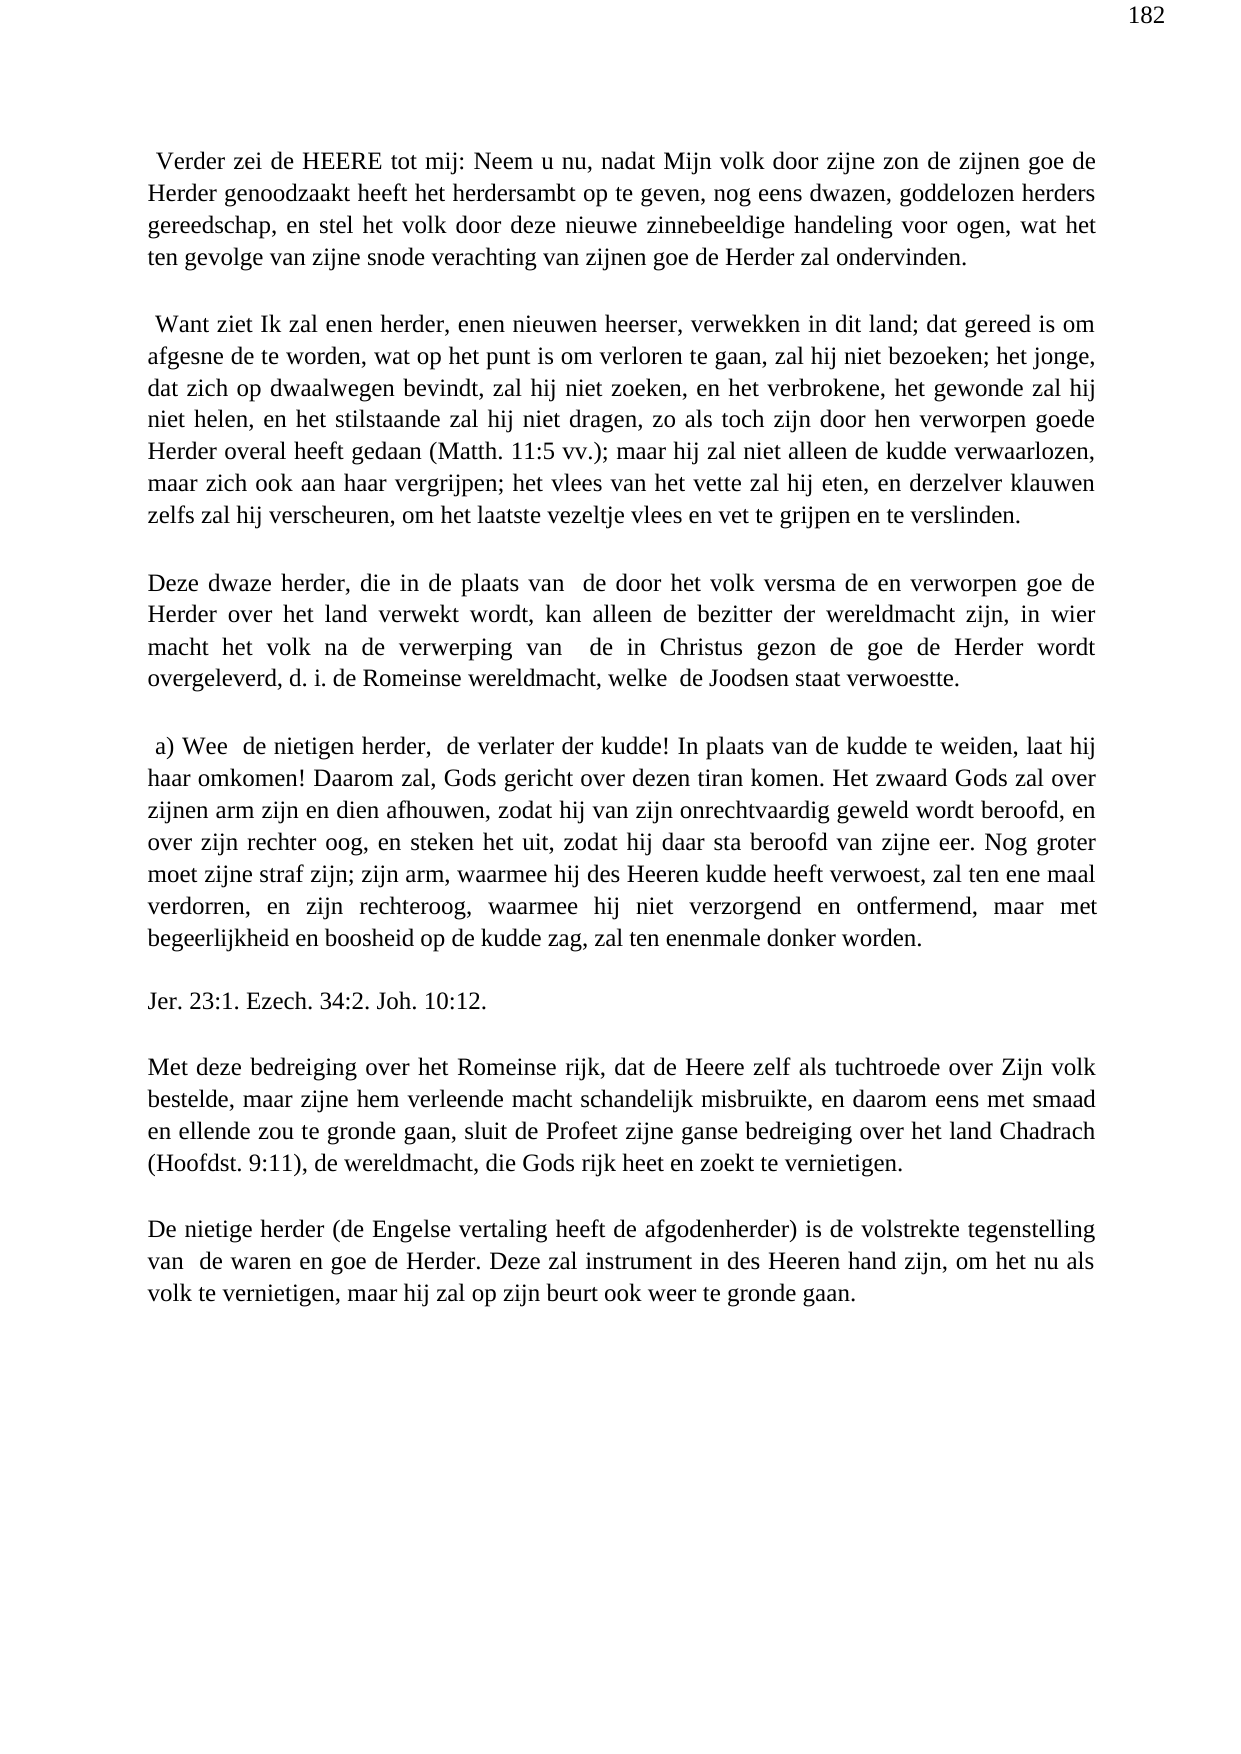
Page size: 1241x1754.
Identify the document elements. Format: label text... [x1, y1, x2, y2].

text Met deze bedreiging over het Romeinse rijk, dat de Heere zelf als tuchtroede over Zijn volk bestelde, maar zijne hem verleende macht schandelijk misbruikte, en daarom eens met smaad en ellende zou te gronde gaan, sluit de Profeet zijne ganse bedreiging over het land Chadrach (Hoofdst. 9:11), de wereldmacht, die Gods rijk heet en zoekt te vernietigen. [147, 1050, 1097, 1178]
text De nietige herder (de Engelse vertaling heeft de afgodenherder) is de volstrekte tegenstelling van de waren en goe de Herder. Deze zal instrument in des Heeren hand zijn, om het nu als volk te vernietigen, maar hij zal op zijn beurt ook weer te gronde gaan. [147, 1211, 1097, 1308]
text Want ziet Ik zal enen herder, enen nieuwen heerser, verwekken in dit land; dat gereed is om afgesne de te worden, wat op het punt is om verloren te gaan, zal hij niet bezoeken; het jonge, dat zich op dwaalwegen bevindt, zal hij niet zoeken, en het verbrokene, het gewonde zal hij niet helen, en het stilstaande zal hij niet dragen, zo als toch zijn door hen verworpen goede Herder overal heeft gedaan (Matth. 11:5 vv.); maar hij zal niet alleen de kudde verwaarlozen, maar zich ook aan haar vergrijpen; het vlees van het vette zal hij eten, en derzelver klauwen zelfs zal hij verscheuren, om het laatste vezeltje vlees en vet te grijpen en te verslinden. [147, 307, 1097, 530]
text a) Wee de nietigen herder, de verlater der kudde! In plaats van de kudde te weiden, laat hij haar omkomen! Daarom zal, Gods gericht over dezen tiran komen. Het zwaard Gods zal over zijnen arm zijn en dien afhouwen, zodat hij van zijn onrechtvaardig geweld wordt beroofd, en over zijn rechter oog, en steken het uit, zodat hij daar sta beroofd van zijne eer. Nog groter moet zijne straf zijn; zijn arm, waarmee hij des Heeren kudde heeft verwoest, zal ten ene maal verdorren, en zijn rechteroog, waarmee hij niet verzorgend en ontfermend, maar met begeerlijkheid en boosheid op de kudde zag, zal ten enenmale donker worden. [147, 729, 1097, 953]
text Deze dwaze herder, die in de plaats van de door het volk versma de en verworpen goe de Herder over het land verwekt wordt, kan alleen de bezitter der wereldmacht zijn, in wier macht het volk na de verwerping van de in Christus gezon de goe de Herder wordt overgeleverd, d. i. de Romeinse wereldmacht, welke de Joodsen staat verwoestte. [147, 565, 1097, 693]
text Jer. 23:1. Ezech. 34:2. Joh. 10:12. [147, 988, 1168, 1014]
text Verder zei de HEERE tot mij: Neem u nu, nadat Mijn volk door zijne zon de zijnen goe de Herder genoodzaakt heeft het herdersambt op te geven, nog eens dwazen, goddelozen herders gereedschap, en stel het volk door deze nieuwe zinnebeeldige handeling voor ogen, wat het ten gevolge van zijne snode verachting van zijnen goe de Herder zal ondervinden. [147, 143, 1097, 271]
